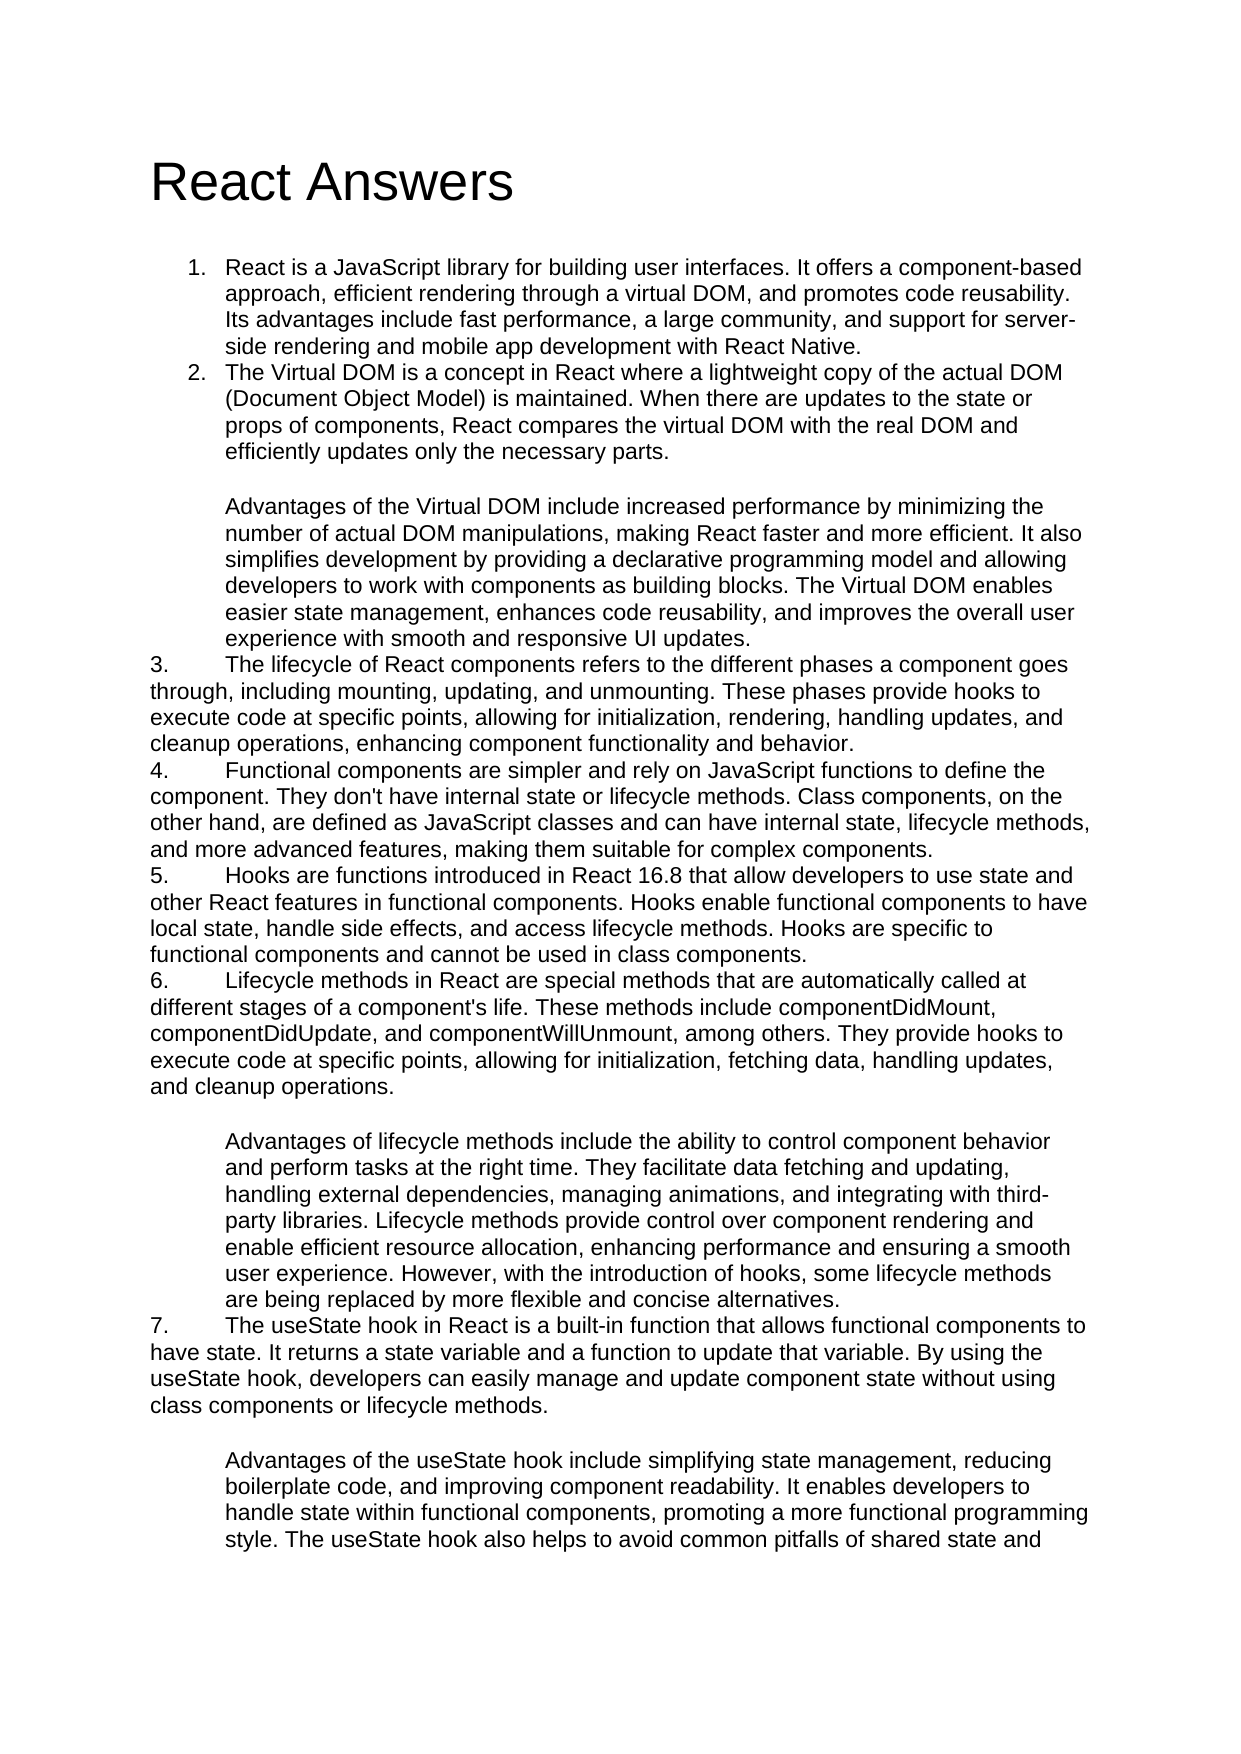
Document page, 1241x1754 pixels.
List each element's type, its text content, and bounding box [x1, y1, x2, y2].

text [225, 1447, 1090, 1552]
list The lifecycle of React components refers to the different phases a component goes through, including mounting, updating, and unmounting. These phases provide hooks to execute code at specific points, allowing for initialization, rendering, handling updates, and cleanup operations, enhancing component functionality and behavior. [150, 651, 1090, 757]
list The Virtual DOM is a concept in React where a lightweight copy of the actual DOM (Document Object Model) is maintained. When there are updates to the state or props of components, React compares the virtual DOM with the real DOM and efficiently updates only the necessary parts. [187, 359, 1090, 464]
list The useState hook in React is a built-in function that allows functional components to have state. It returns a state variable and a function to update that variable. By using the useState hook, developers can easily manage and update component state without using class components or lifecycle methods. [150, 1312, 1090, 1418]
list Functional components are simpler and rely on JavaScript functions to define the component. They don't have internal state or lifecycle methods. Class components, on the other hand, are defined as JavaScript classes and can have internal state, lifecycle methods, and more advanced features, making them suitable for complex components. [150, 757, 1090, 862]
text React Answers [150, 150, 1090, 212]
text Advantages of lifecycle methods include the ability to control component behavior and perform tasks at the right time. They facilitate data fetching and updating, handling external dependencies, managing animations, and integrating with third-party libraries. Lifecycle methods provide control over component rendering and enable efficient resource allocation, enhancing performance and ensuring a smooth user experience. However, with the introduction of hooks, some lifecycle methods are being replaced by more flexible and concise alternatives. [225, 1128, 1090, 1312]
list React is a JavaScript library for building user interfaces. It offers a component-based approach, efficient rendering through a virtual DOM, and promotes code reusability. Its advantages include fast performance, a large community, and support for server-side rendering and mobile app development with React Native. [187, 253, 1090, 359]
list Hooks are functions introduced in React 16.8 that allow developers to use state and other React features in functional components. Hooks enable functional components to have local state, handle side effects, and access lifecycle methods. Hooks are specific to functional components and cannot be used in class components. [150, 862, 1090, 967]
list Lifecycle methods in React are special methods that are automatically called at different stages of a component's life. These methods include componentDidMount, componentDidUpdate, and componentWillUnmount, among others. They provide hooks to execute code at specific points, allowing for initialization, fetching data, handling updates, and cleanup operations. [150, 967, 1090, 1099]
text Advantages of the Virtual DOM include increased performance by minimizing the number of actual DOM manipulations, making React faster and more efficient. It also simplifies development by providing a declarative programming model and allowing developers to work with components as building blocks. The Virtual DOM enables easier state management, enhances code reusability, and improves the overall user experience with smooth and responsive UI updates. [225, 493, 1090, 651]
